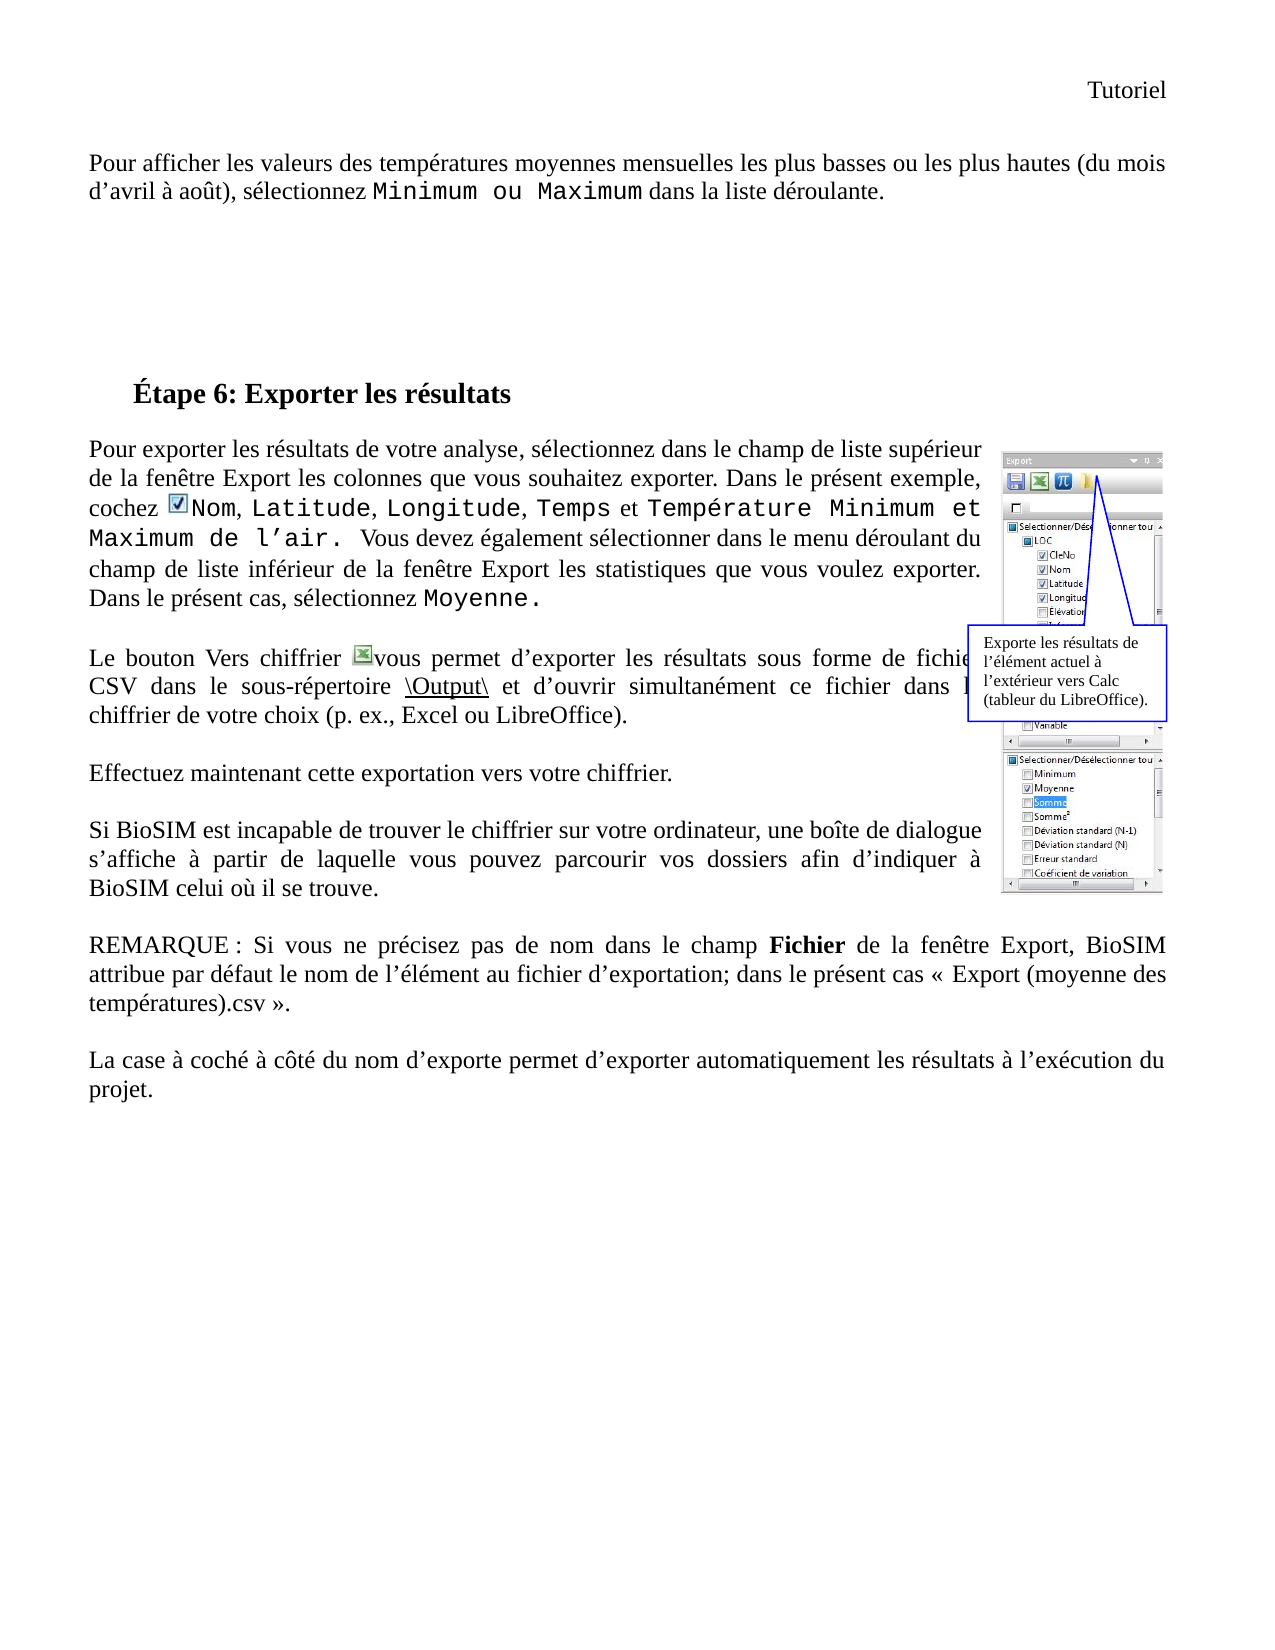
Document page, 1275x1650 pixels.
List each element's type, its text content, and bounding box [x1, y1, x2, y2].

text Si BioSIM est incapable de trouver le chiffrier sur votre ordinateur, une boîte de dialogue s’affiche à partir de laquelle vous pouvez parcourir vos dossiers afin d’indiquer à BioSIM celui où il se trouve. [89, 815, 1167, 901]
text Le bouton Vers chiffrier vous permet d’exporter les résultats sous forme de fichier CSV dans le sous-répertoire \Output\ et d’ouvrir simultanément ce fichier dans le chiffrier de votre choix (p. ex., Excel ou LibreOffice). [89, 643, 1000, 729]
text Pour exporter les résultats de votre analyse, sélectionnez dans le champ de liste supérieur de la fenêtre Export les colonnes que vous souhaitez exporter. Dans le présent exemple, cochez Nom, Latitude, Longitude, Temps et Température Minimum et Maximum de l’air. Vous devez également sélectionner dans le menu déroulant du champ de liste inférieur de la fenêtre Export les statistiques que vous voulez exporter. Dans le présent cas, sélectionnez Moyenne. [89, 434, 1167, 614]
picture [351, 642, 374, 666]
picture [1000, 451, 1163, 624]
text Effectuez maintenant cette exportation vers votre chiffrier. [89, 758, 1000, 786]
picture [166, 492, 191, 516]
subtitle Étape 6: Exporter les résultats [133, 376, 1167, 409]
picture [1000, 723, 1163, 893]
text La case à coché à côté du nom d’exporte permet d’exporter automatiquement les résultats à l’exécution du projet. [89, 1045, 1167, 1103]
text REMARQUE : Si vous ne précisez pas de nom dans le champ Fichier de la fenêtre Export, BioSIM attribue par défaut le nom de l’élément au fichier d’exportation; dans le présent cas « Export (moyenne des températures).csv ». [89, 930, 1167, 1016]
text Pour afficher les valeurs des températures moyennes mensuelles les plus basses ou les plus hautes (du mois d’avril à août), sélectionnez Minimum ou Maximum dans la liste déroulante. [89, 148, 1167, 207]
